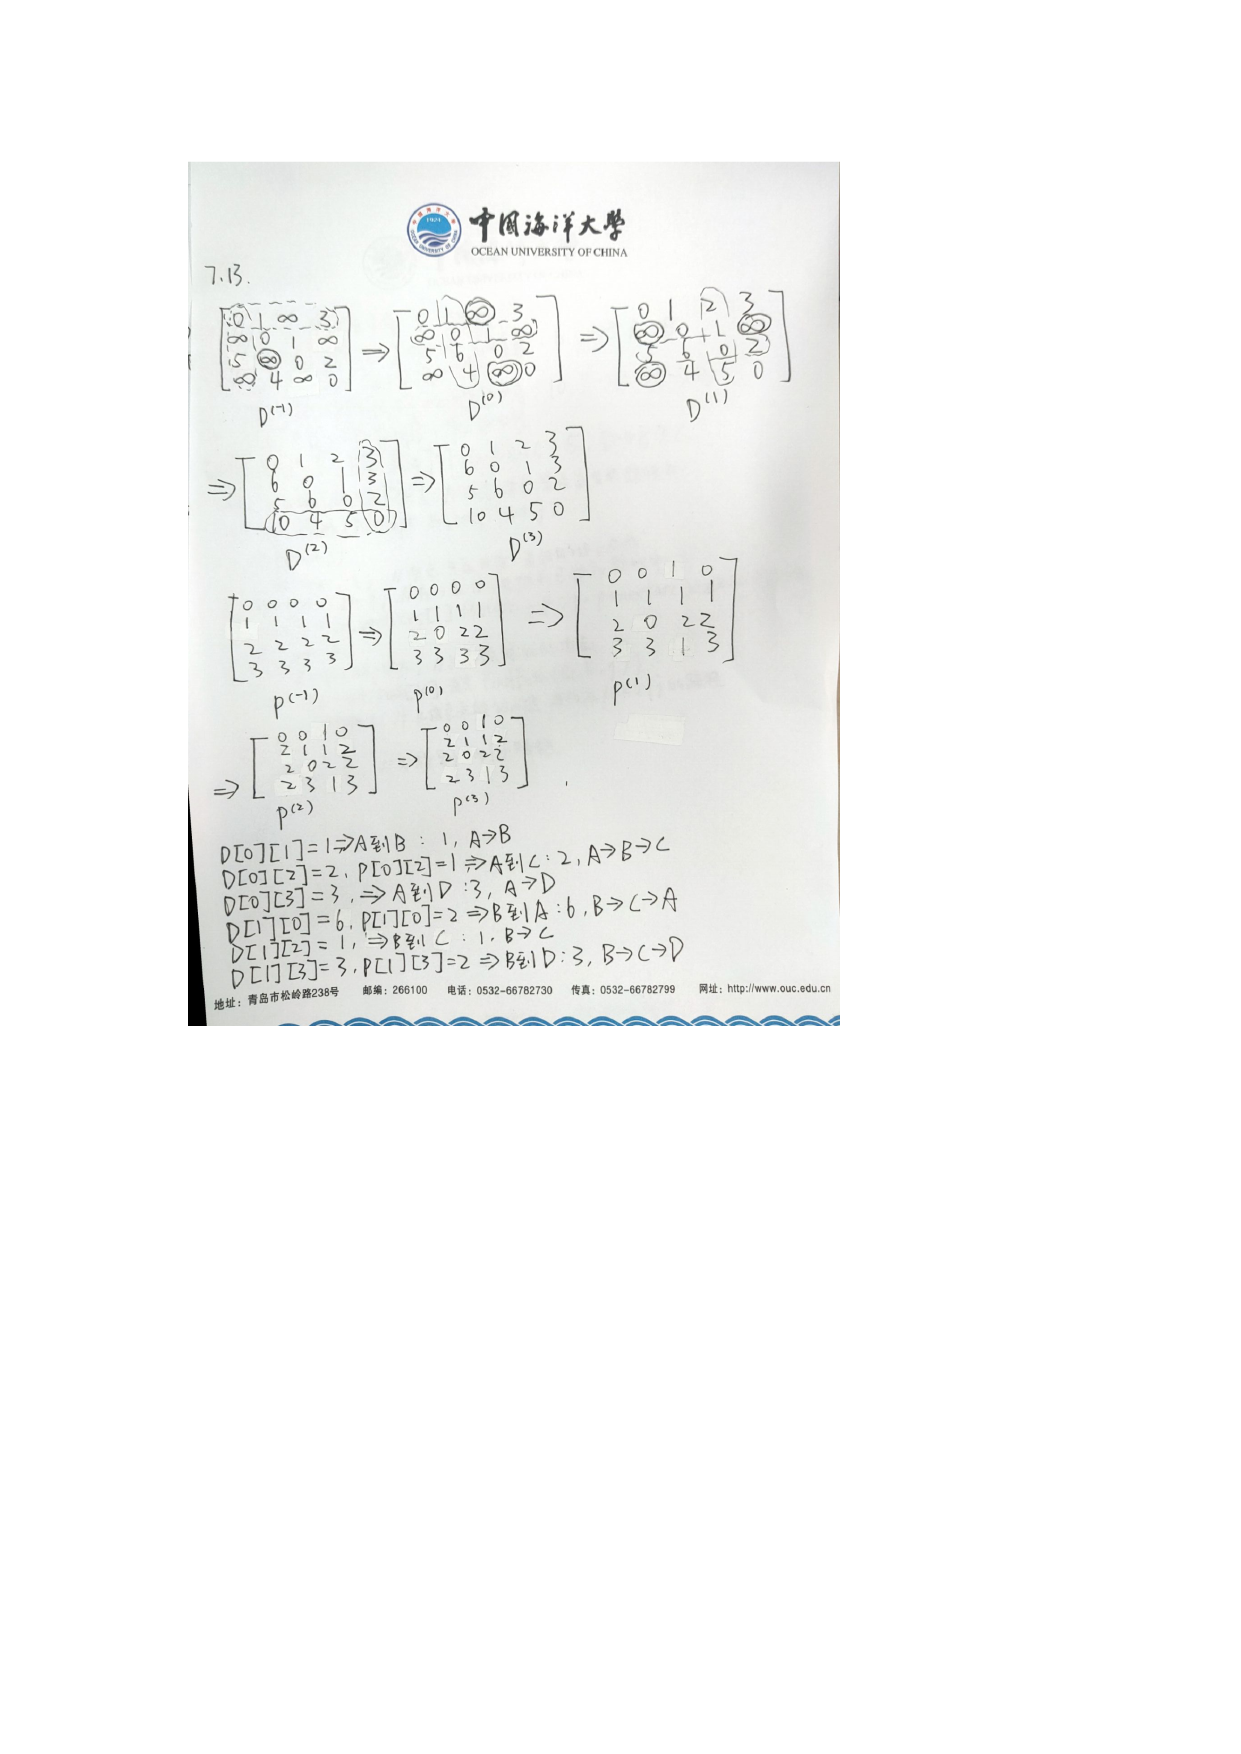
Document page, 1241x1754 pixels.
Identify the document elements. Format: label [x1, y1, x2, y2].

picture [188, 163, 840, 1025]
